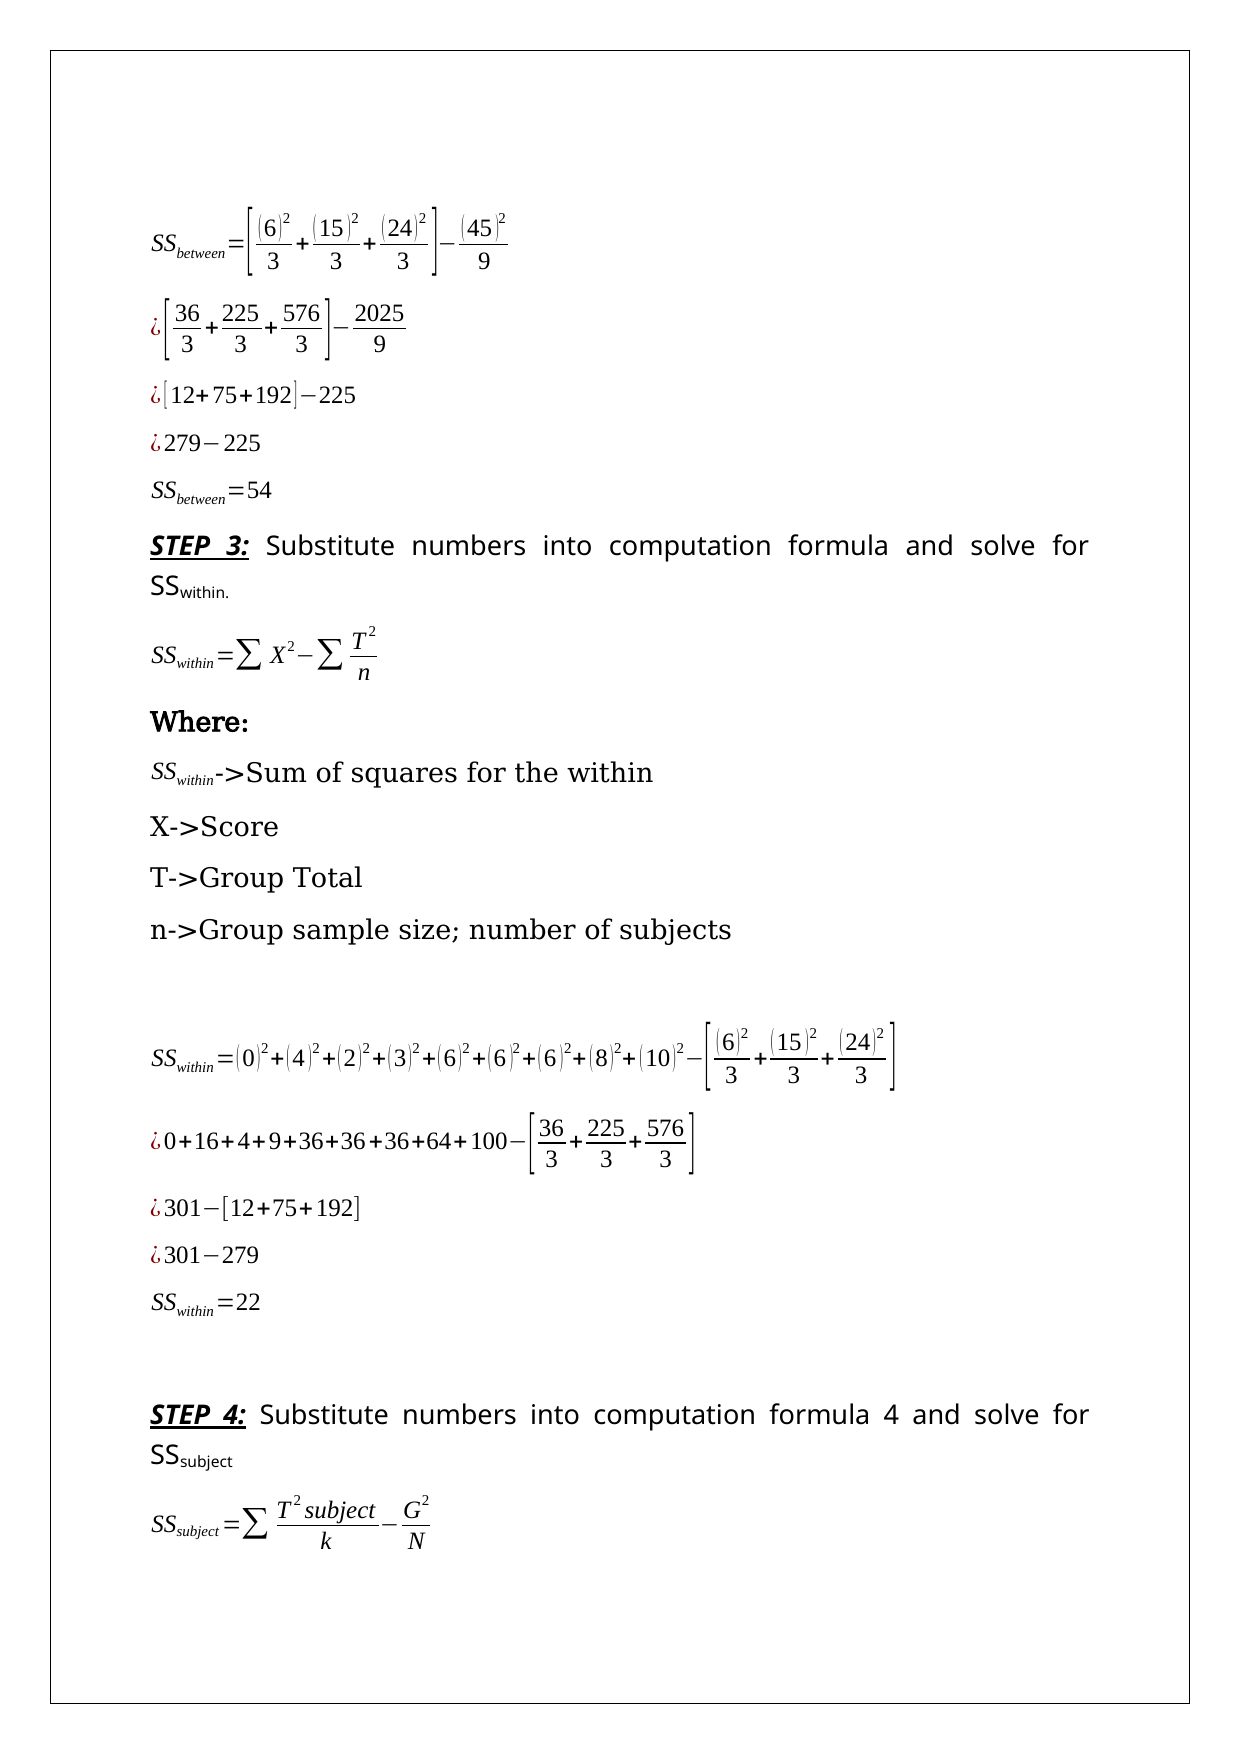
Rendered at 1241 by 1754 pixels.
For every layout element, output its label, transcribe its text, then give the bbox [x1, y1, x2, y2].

text T->Group Total [150, 861, 1090, 893]
text STEP 3: Substitute numbers into computation formula and solve for SSwithin. [150, 527, 1090, 603]
text ->Sum of squares for the within [150, 756, 1090, 790]
text n->Group sample size; number of subjects [150, 913, 1090, 945]
text X->Score [150, 809, 1090, 842]
text Where: [150, 704, 1090, 737]
text STEP 4: Substitute numbers into computation formula 4 and solve for SSsubject [150, 1395, 1090, 1472]
